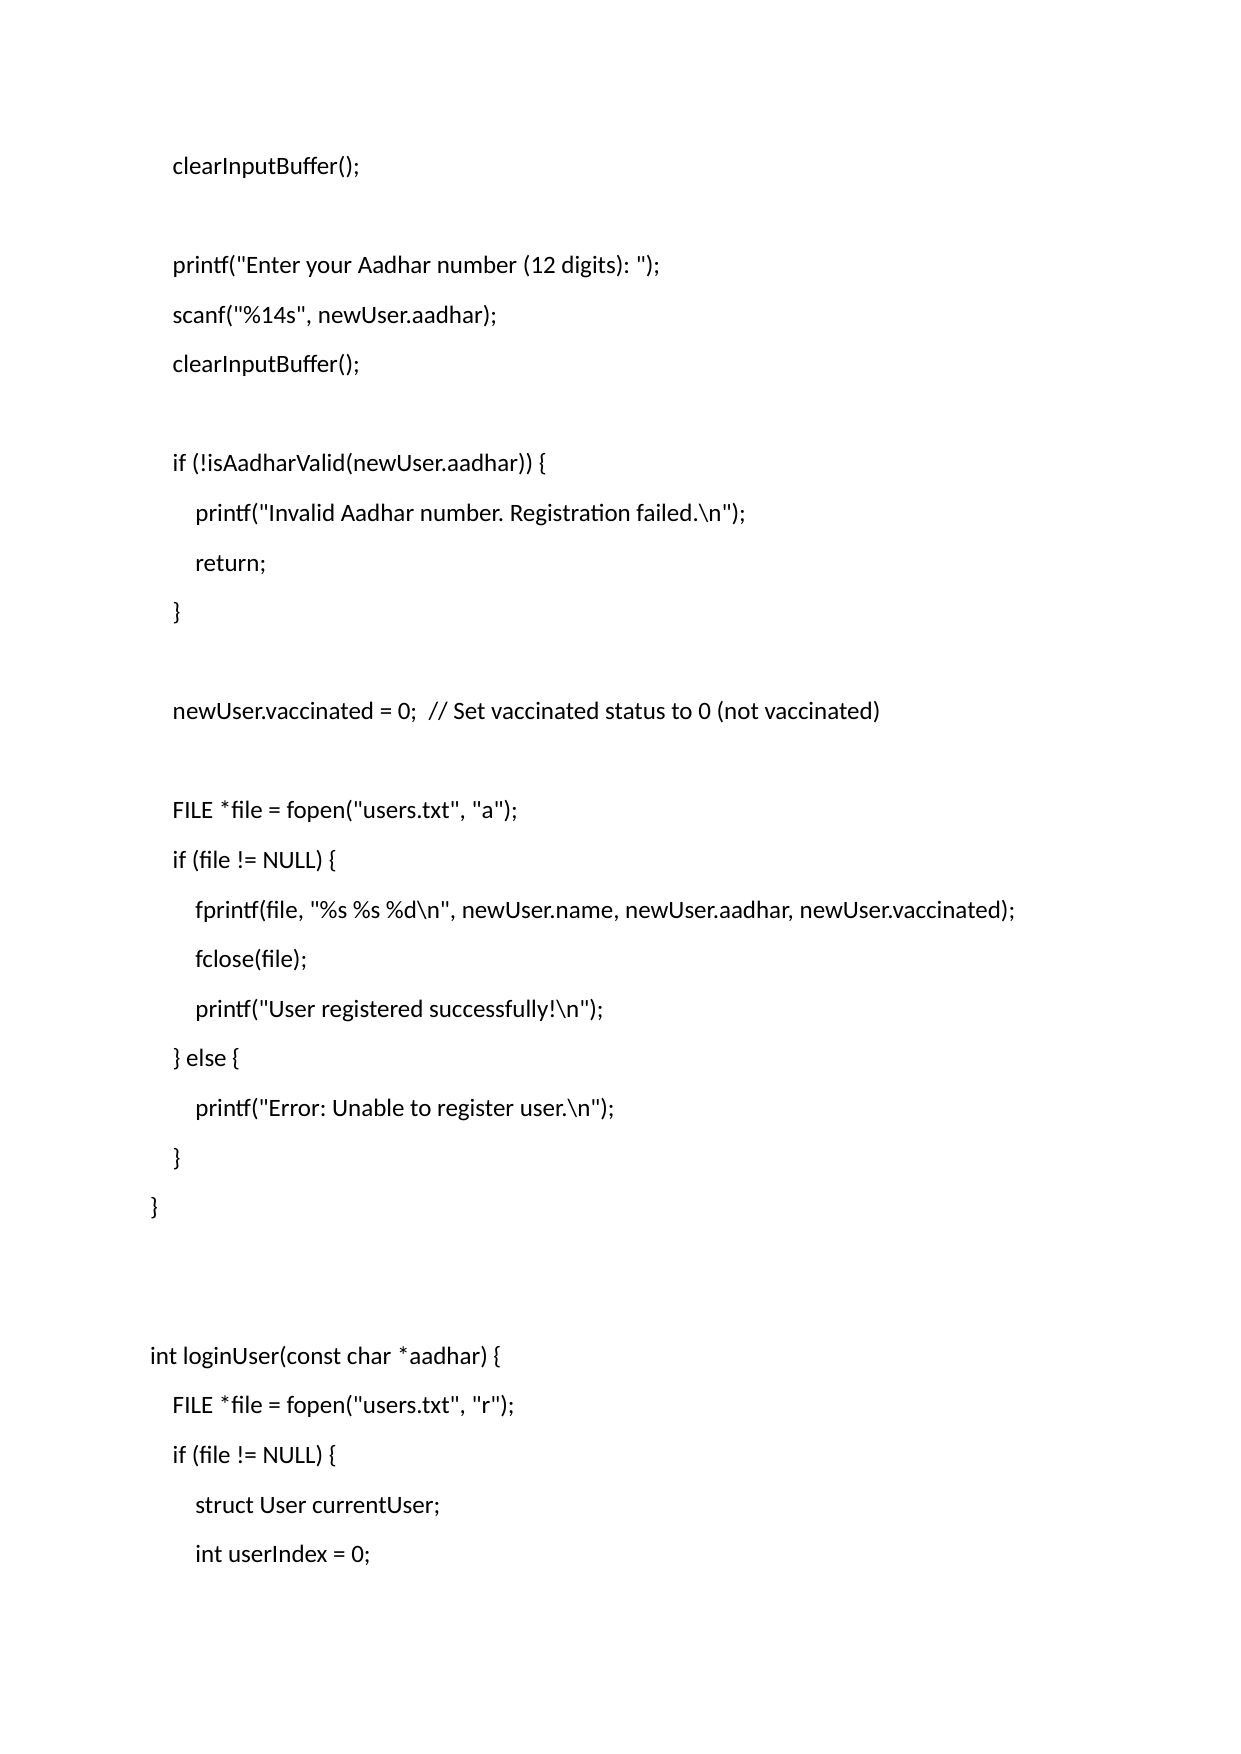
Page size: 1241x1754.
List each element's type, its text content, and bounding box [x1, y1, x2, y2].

text if (file != NULL) { [150, 844, 1090, 875]
text FILE *file = fopen("users.txt", "a"); [150, 794, 1090, 825]
text int loginUser(const char *aadhar) { [150, 1340, 1090, 1371]
text if (!isAadharValid(newUser.aadhar)) { [150, 447, 1090, 478]
text int userIndex = 0; [150, 1538, 1090, 1569]
text } else { [150, 1042, 1090, 1073]
text printf("Error: Unable to register user.\n"); [150, 1092, 1090, 1123]
text newUser.vaccinated = 0; // Set vaccinated status to 0 (not vaccinated) [150, 695, 1090, 726]
text } [150, 1142, 1090, 1172]
text } [150, 1191, 1090, 1222]
text struct User currentUser; [150, 1489, 1090, 1519]
text clearInputBuffer(); [150, 150, 1090, 181]
text printf("Enter your Aadhar number (12 digits): "); [150, 249, 1090, 280]
text FILE *file = fopen("users.txt", "r"); [150, 1389, 1090, 1420]
text scanf("%14s", newUser.aadhar); [150, 299, 1090, 329]
text } [150, 596, 1090, 627]
text clearInputBuffer(); [150, 348, 1090, 379]
text return; [150, 547, 1090, 577]
text printf("Invalid Aadhar number. Registration failed.\n"); [150, 497, 1090, 528]
text printf("User registered successfully!\n"); [150, 993, 1090, 1023]
text if (file != NULL) { [150, 1439, 1090, 1470]
text fprintf(file, "%s %s %d\n", newUser.name, newUser.aadhar, newUser.vaccinated); [150, 894, 1090, 924]
text fclose(file); [150, 943, 1090, 974]
